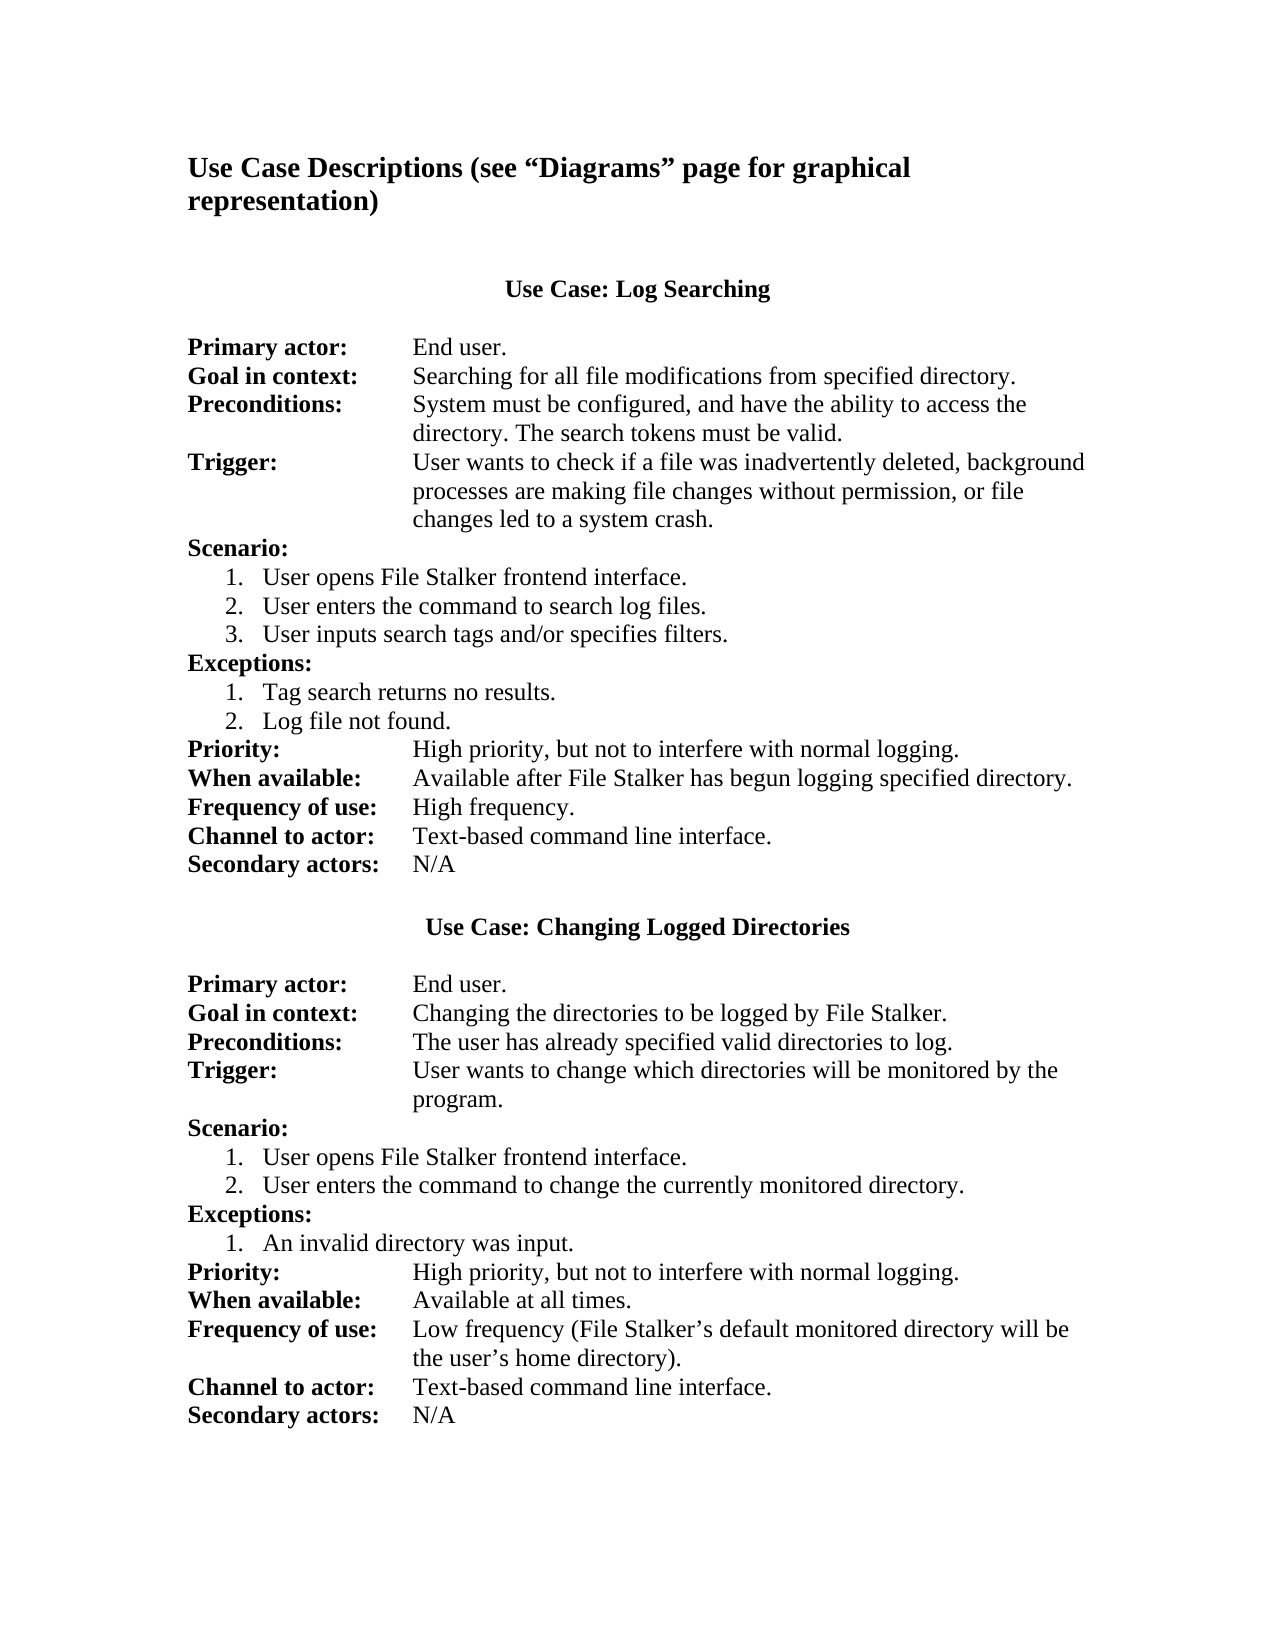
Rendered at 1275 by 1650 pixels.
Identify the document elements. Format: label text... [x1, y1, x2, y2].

text Goal in context: Searching for all file modifications from specified directory. [187, 361, 1087, 389]
text Exceptions: [187, 1199, 1087, 1228]
text Channel to actor: Text-based command line interface. [187, 821, 1087, 849]
text Use Case: Log Searching [187, 274, 1087, 303]
text Scenario: [187, 533, 1087, 562]
list Log file not found. [225, 706, 1087, 734]
text Preconditions: System must be configured, and have the ability to access the directory. The search tokens must be valid. [187, 389, 1087, 447]
list User enters the command to change the currently monitored directory. [225, 1171, 1087, 1199]
text Scenario: [187, 1113, 1087, 1142]
text Use Case: Changing Logged Directories [187, 912, 1087, 941]
text Primary actor: End user. [187, 969, 1087, 998]
list An invalid directory was input. [225, 1228, 1087, 1257]
text Trigger: User wants to change which directories will be monitored by the program. [187, 1056, 1087, 1113]
text Exceptions: [187, 648, 1087, 677]
text Priority: High priority, but not to interfere with normal logging. [187, 1257, 1087, 1286]
list User enters the command to search log files. [225, 591, 1087, 619]
text Use Case Descriptions (see “Diagrams” page for graphical representation) [187, 150, 1087, 217]
text Preconditions: The user has already specified valid directories to log. [187, 1027, 1087, 1056]
text Secondary actors: N/A [187, 849, 1087, 878]
text Goal in context: Changing the directories to be logged by File Stalker. [187, 998, 1087, 1027]
list Tag search returns no results. [225, 677, 1087, 706]
text Frequency of use: Low frequency (File Stalker’s default monitored directory will be the user’s home directory). [187, 1314, 1087, 1372]
text Frequency of use: High frequency. [187, 792, 1087, 821]
list User opens File Stalker frontend interface. [225, 562, 1087, 591]
text Primary actor: End user. [187, 332, 1087, 361]
text Priority: High priority, but not to interfere with normal logging. [187, 734, 1087, 763]
text When available: Available at all times. [187, 1286, 1087, 1314]
list User opens File Stalker frontend interface. [225, 1142, 1087, 1171]
list User inputs search tags and/or specifies filters. [225, 619, 1087, 648]
text Trigger: User wants to check if a file was inadvertently deleted, background processes are making file changes without permission, or file changes led to a system crash. [187, 447, 1087, 533]
text Secondary actors: N/A [187, 1401, 1087, 1429]
text Channel to actor: Text-based command line interface. [187, 1372, 1087, 1401]
text When available: Available after File Stalker has begun logging specified directory. [187, 763, 1087, 792]
